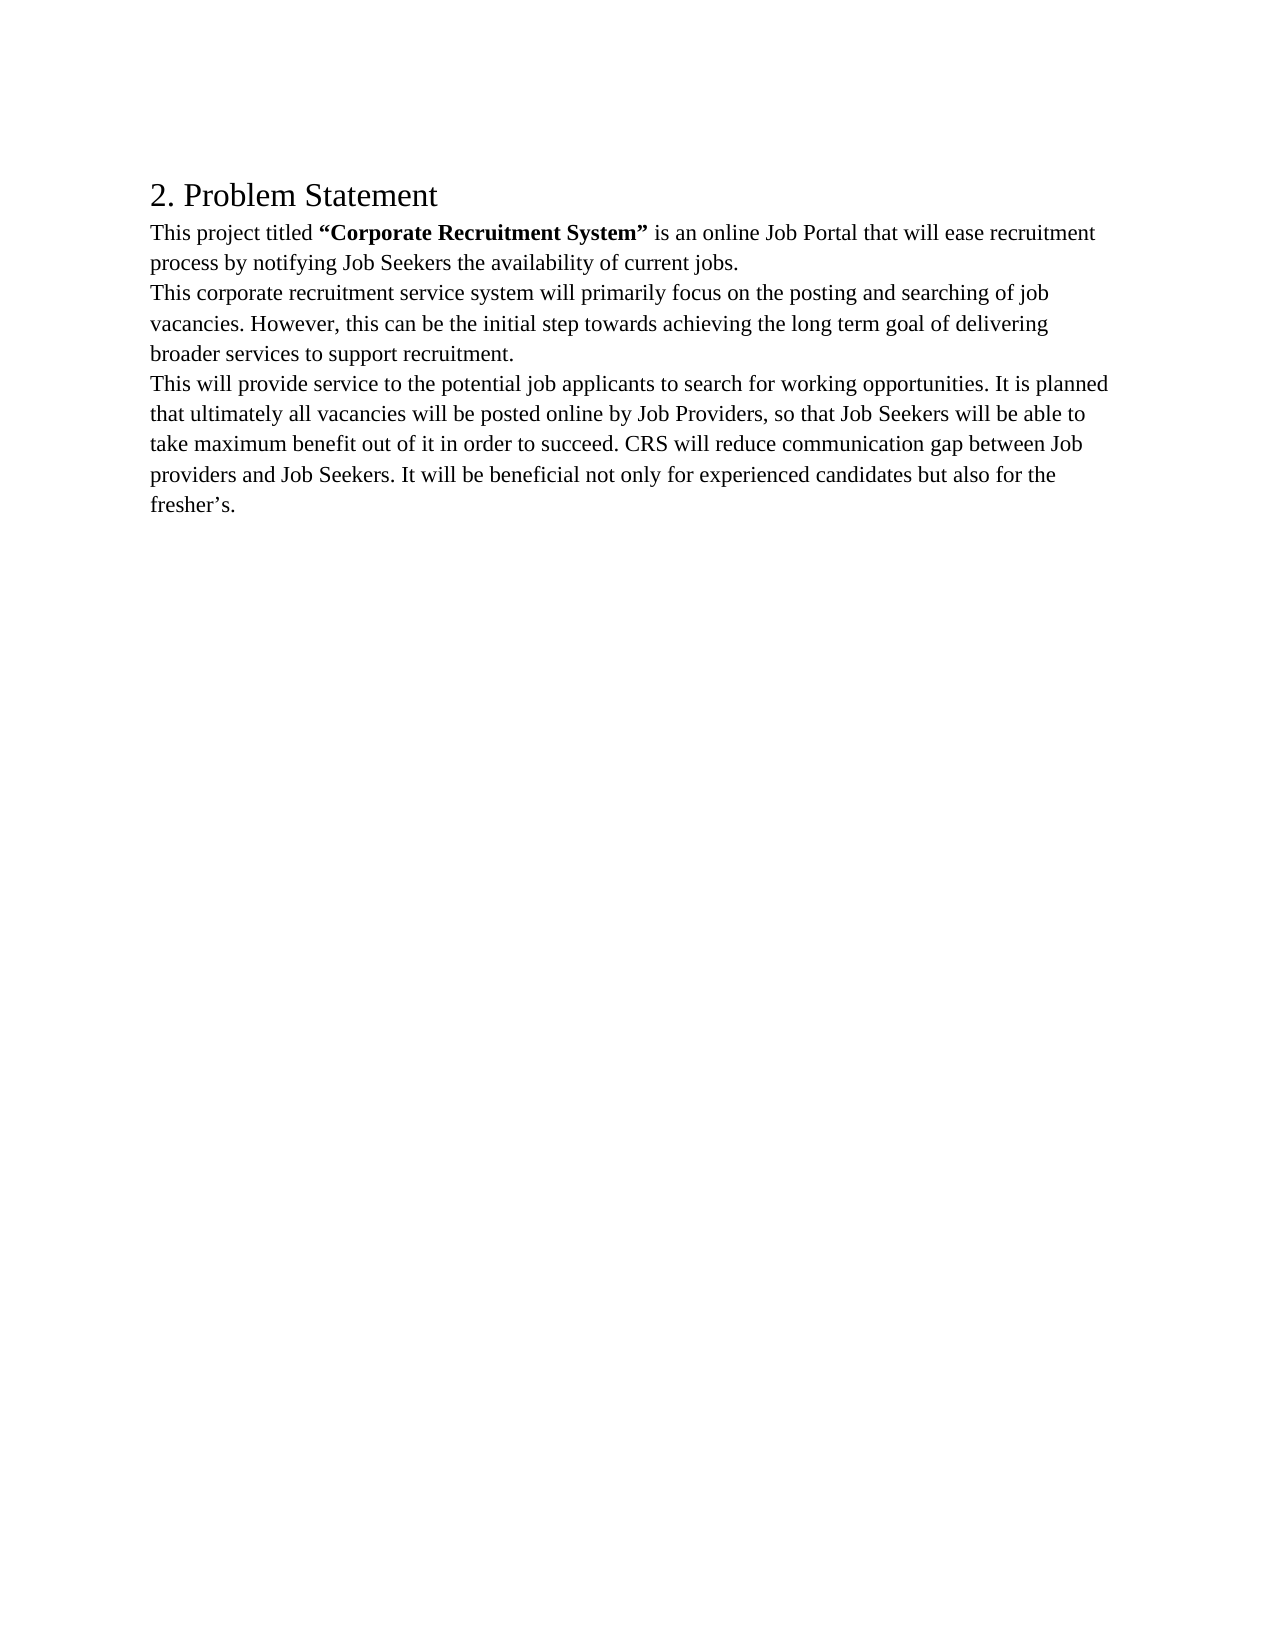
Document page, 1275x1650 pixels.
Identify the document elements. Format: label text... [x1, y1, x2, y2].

text This project titled “Corporate Recruitment System” is an online Job Portal that will ease recruitment process by notifying Job Seekers the availability of current jobs. [150, 219, 1125, 276]
text This corporate recruitment service system will primarily focus on the posting and searching of job vacancies. However, this can be the initial step towards achieving the long term goal of delivering broader services to support recruitment. [150, 279, 1125, 366]
text This will provide service to the potential job applicants to search for working opportunities. It is planned that ultimately all vacancies will be posted online by Job Providers, so that Job Seekers will be able to take maximum benefit out of it in order to succeed. CRS will reduce communication gap between Job providers and Job Seekers. It will be beneficial not only for experienced candidates but also for the fresher’s. [150, 370, 1125, 517]
subtitle 2. Problem Statement [150, 175, 1125, 213]
